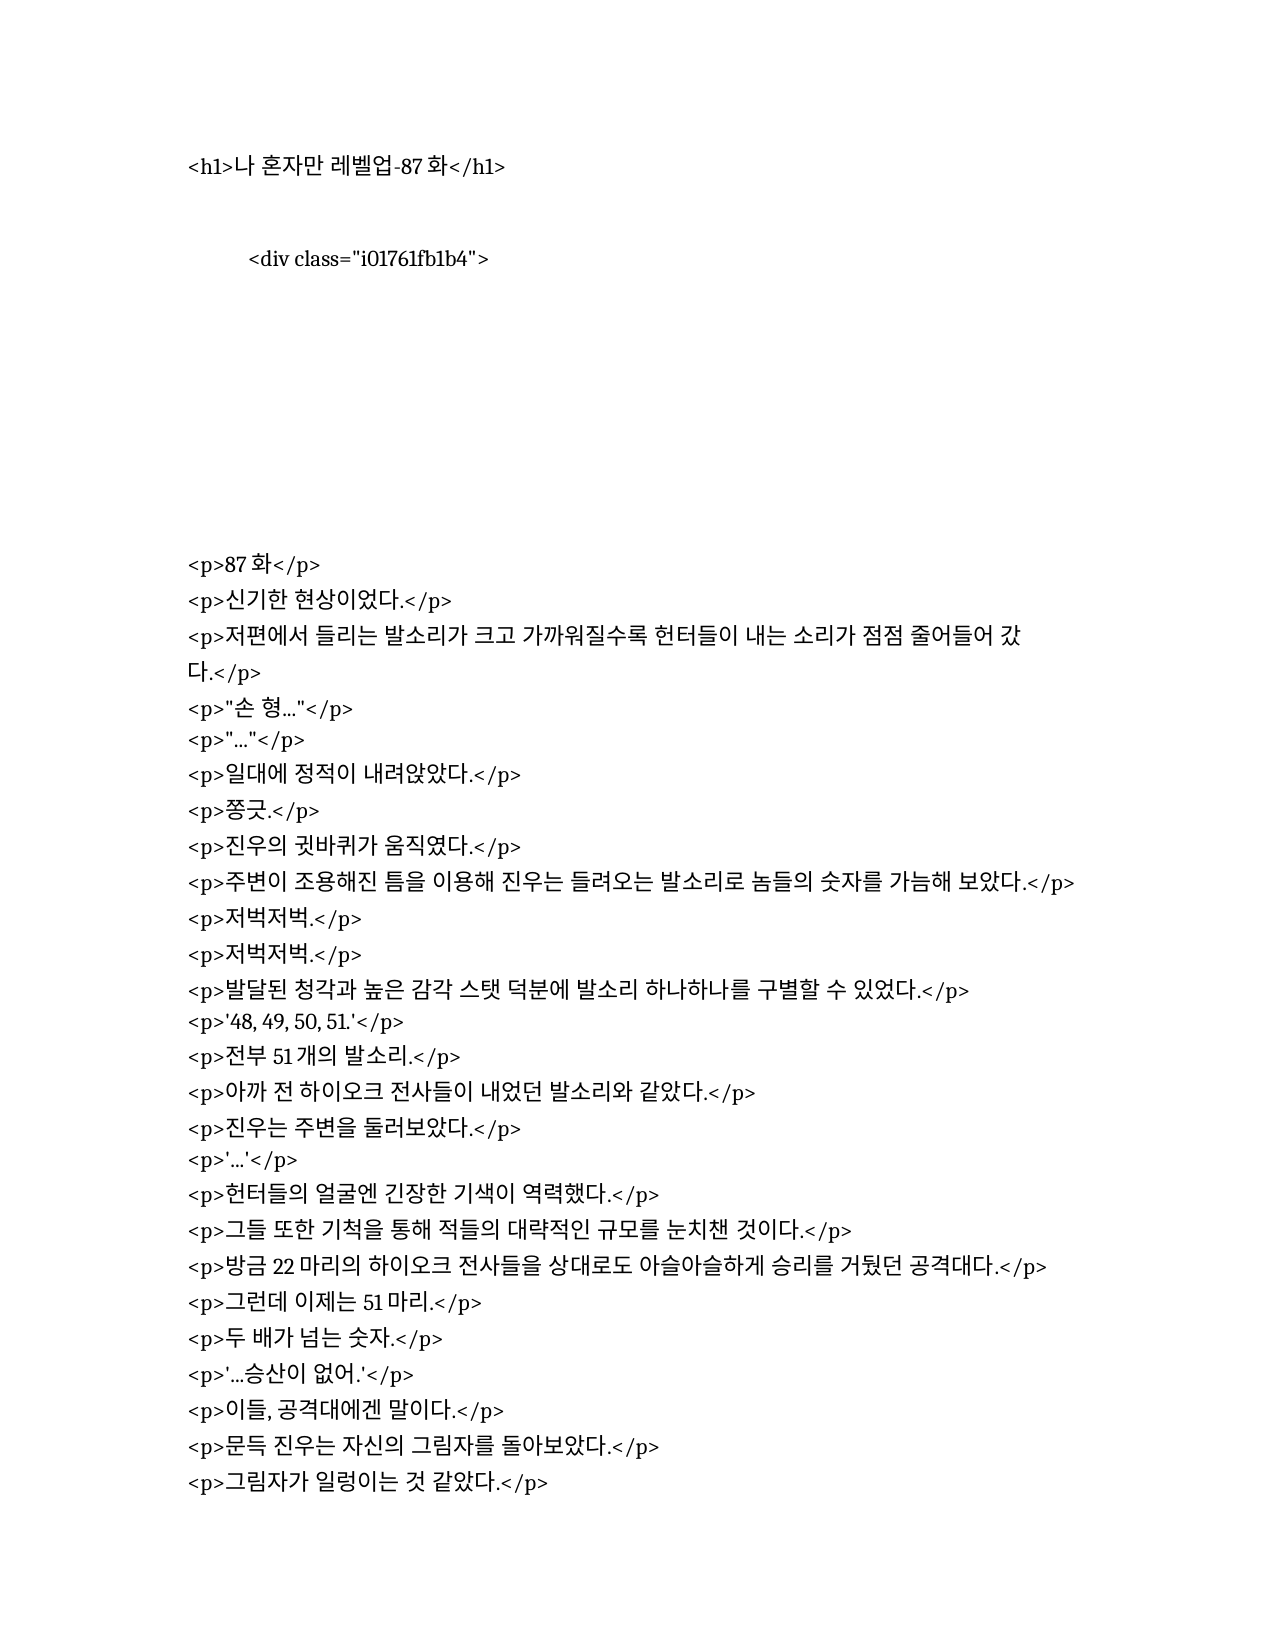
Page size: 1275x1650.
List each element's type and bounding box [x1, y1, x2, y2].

text [187, 150, 1087, 1497]
